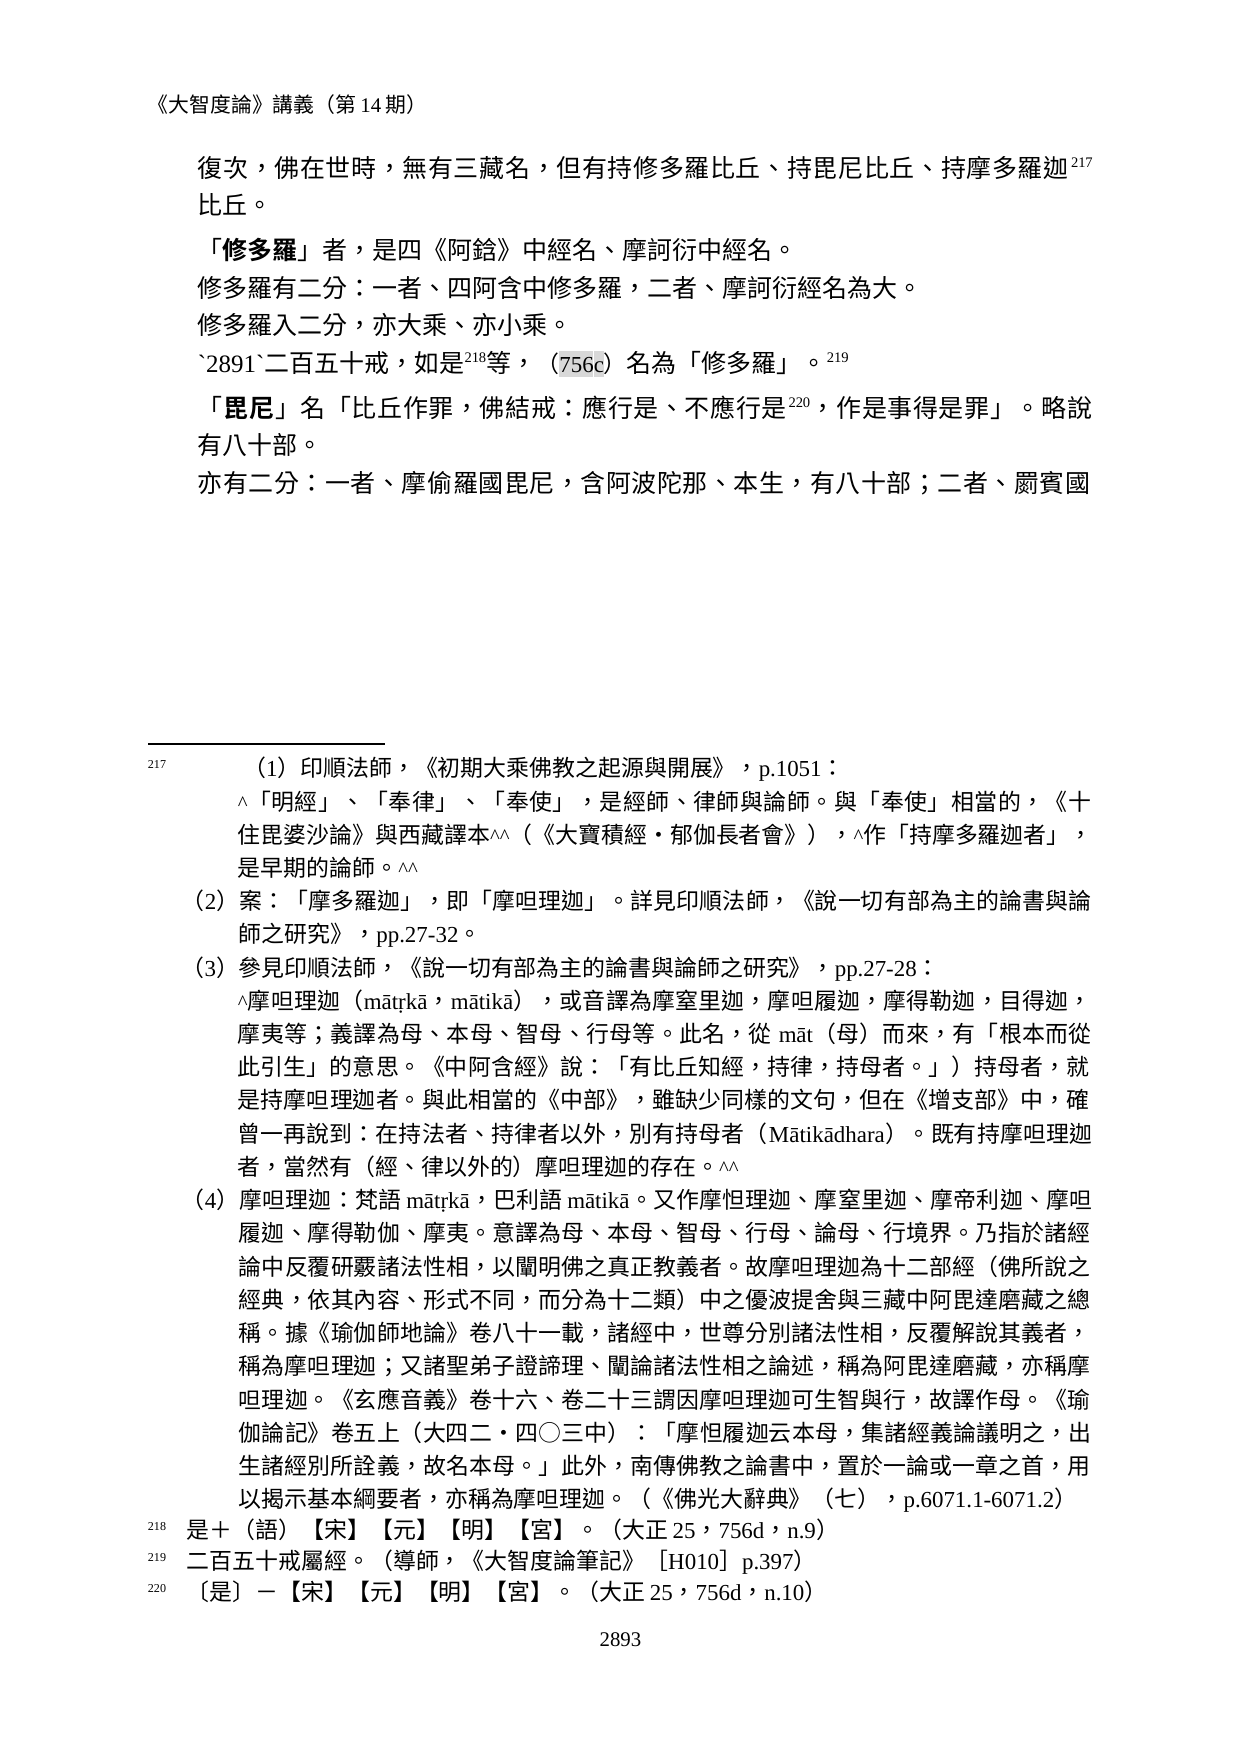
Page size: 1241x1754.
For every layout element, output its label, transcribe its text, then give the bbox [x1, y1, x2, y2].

text 復次，佛在世時，無有三藏名，但有持修多羅比丘、持毘尼比丘、持摩多羅迦比丘。 [198, 148, 1092, 223]
text `2891`二百五十戒，如是等，（756c）名為「修多羅」。 [198, 343, 1092, 380]
text 「修多羅」者，是四《阿鋡》中經名、摩訶衍中經名。 [198, 230, 1092, 268]
text 修多羅有二分：一者、四阿含中修多羅，二者、摩訶衍經名為大。 [198, 268, 1092, 305]
text 修多羅入二分，亦大乘、亦小乘。 [198, 305, 1092, 343]
text 「毘尼」名「比丘作罪，佛結戒：應行是、不應行是，作是事得是罪」。略說有八十部。 [198, 388, 1092, 463]
text 亦有二分：一者、摩偷羅國毘尼，含阿波陀那、本生，有八十部；二者、罽賓國毘泥，除却本生、阿波陀那，但取要用作十部。有八十部毘婆沙解釋。 [198, 463, 1092, 500]
